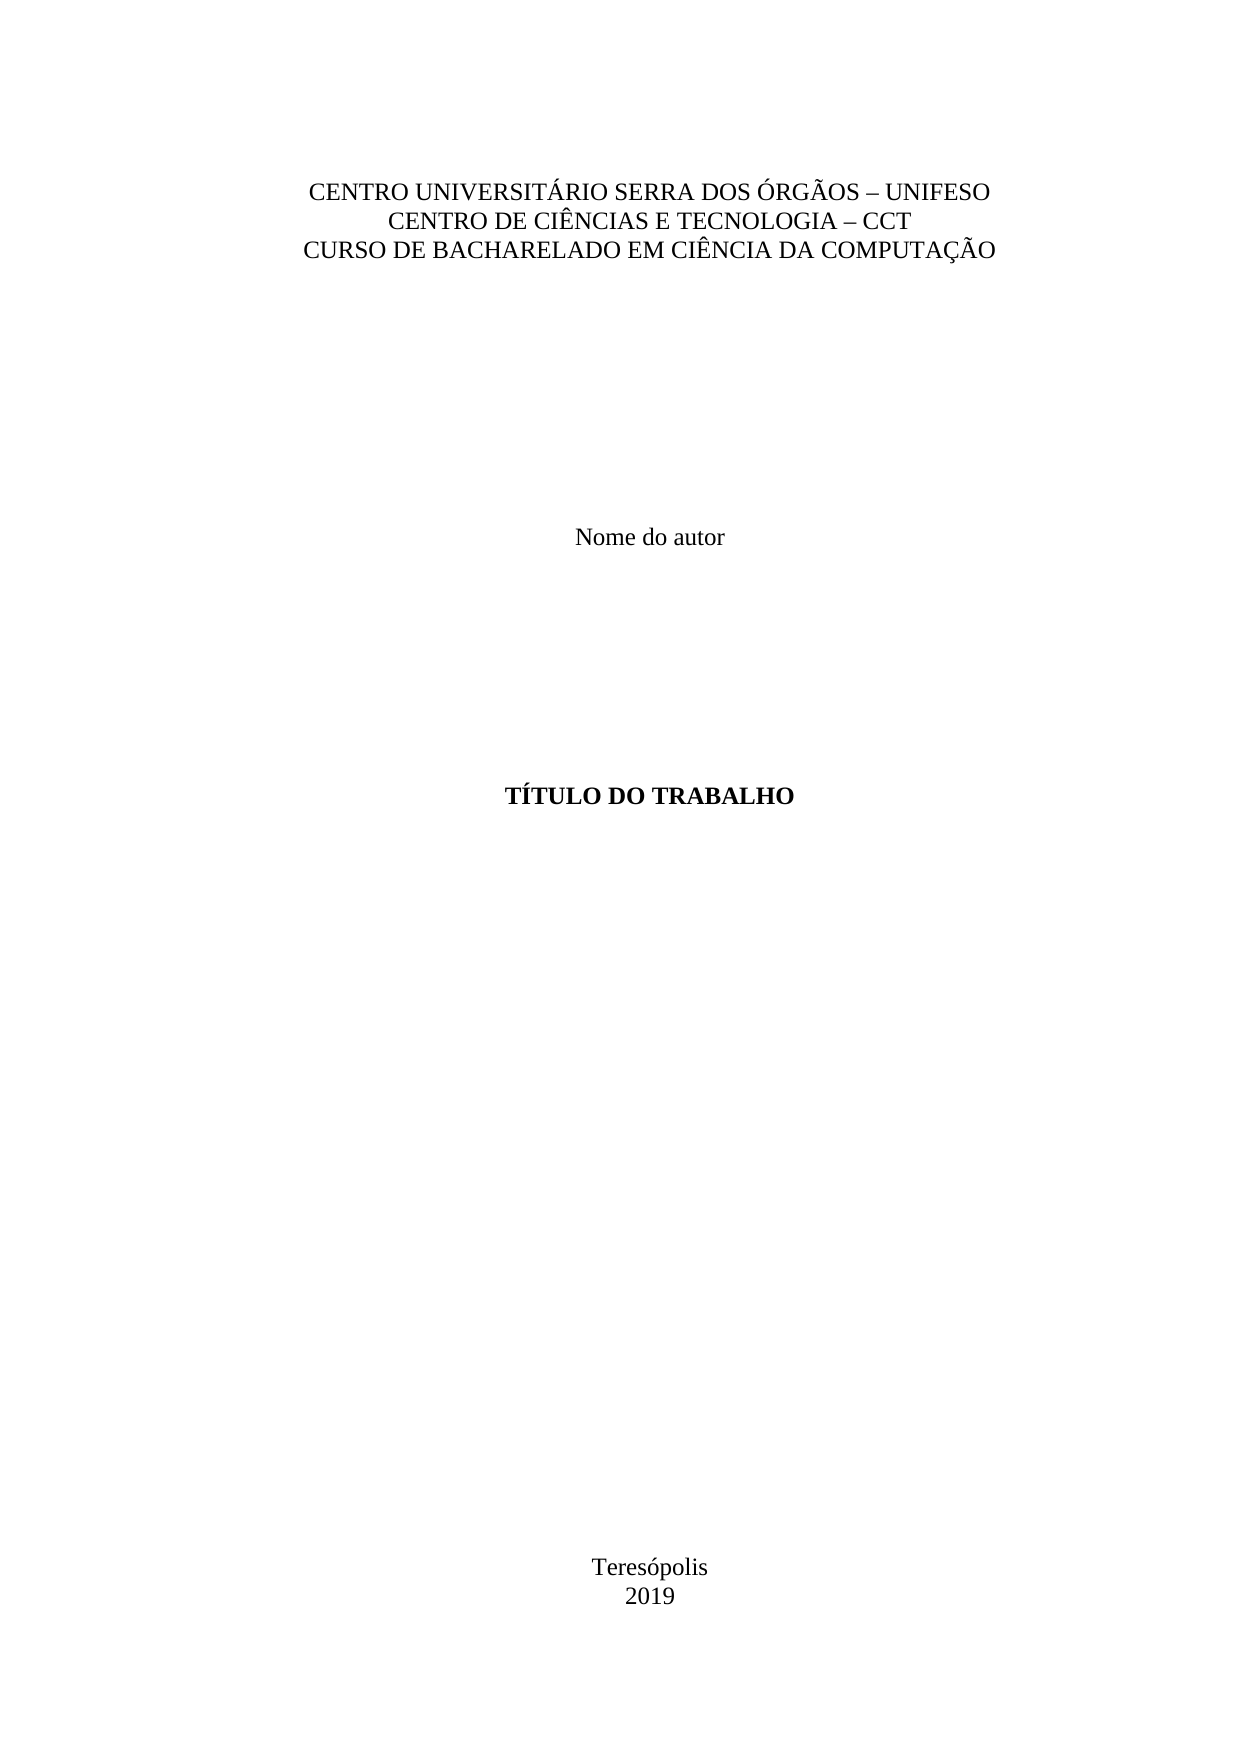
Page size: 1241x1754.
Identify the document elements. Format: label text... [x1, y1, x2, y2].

text Teresópolis [177, 1552, 1122, 1581]
text Nome do autor [177, 522, 1122, 551]
subtitle CENTRO DE CIÊNCIAS E TECNOLOGIA – CCT [177, 206, 1122, 235]
subtitle CURSO DE BACHARELADO EM CIÊNCIA DA COMPUTAÇÃO [177, 235, 1122, 263]
text TÍTULO DO TRABALHO [177, 781, 1122, 810]
subtitle CENTRO UNIVERSITÁRIO SERRA DOS ÓRGÃOS – UNIFESO [177, 177, 1122, 206]
text 2019 [177, 1581, 1122, 1610]
